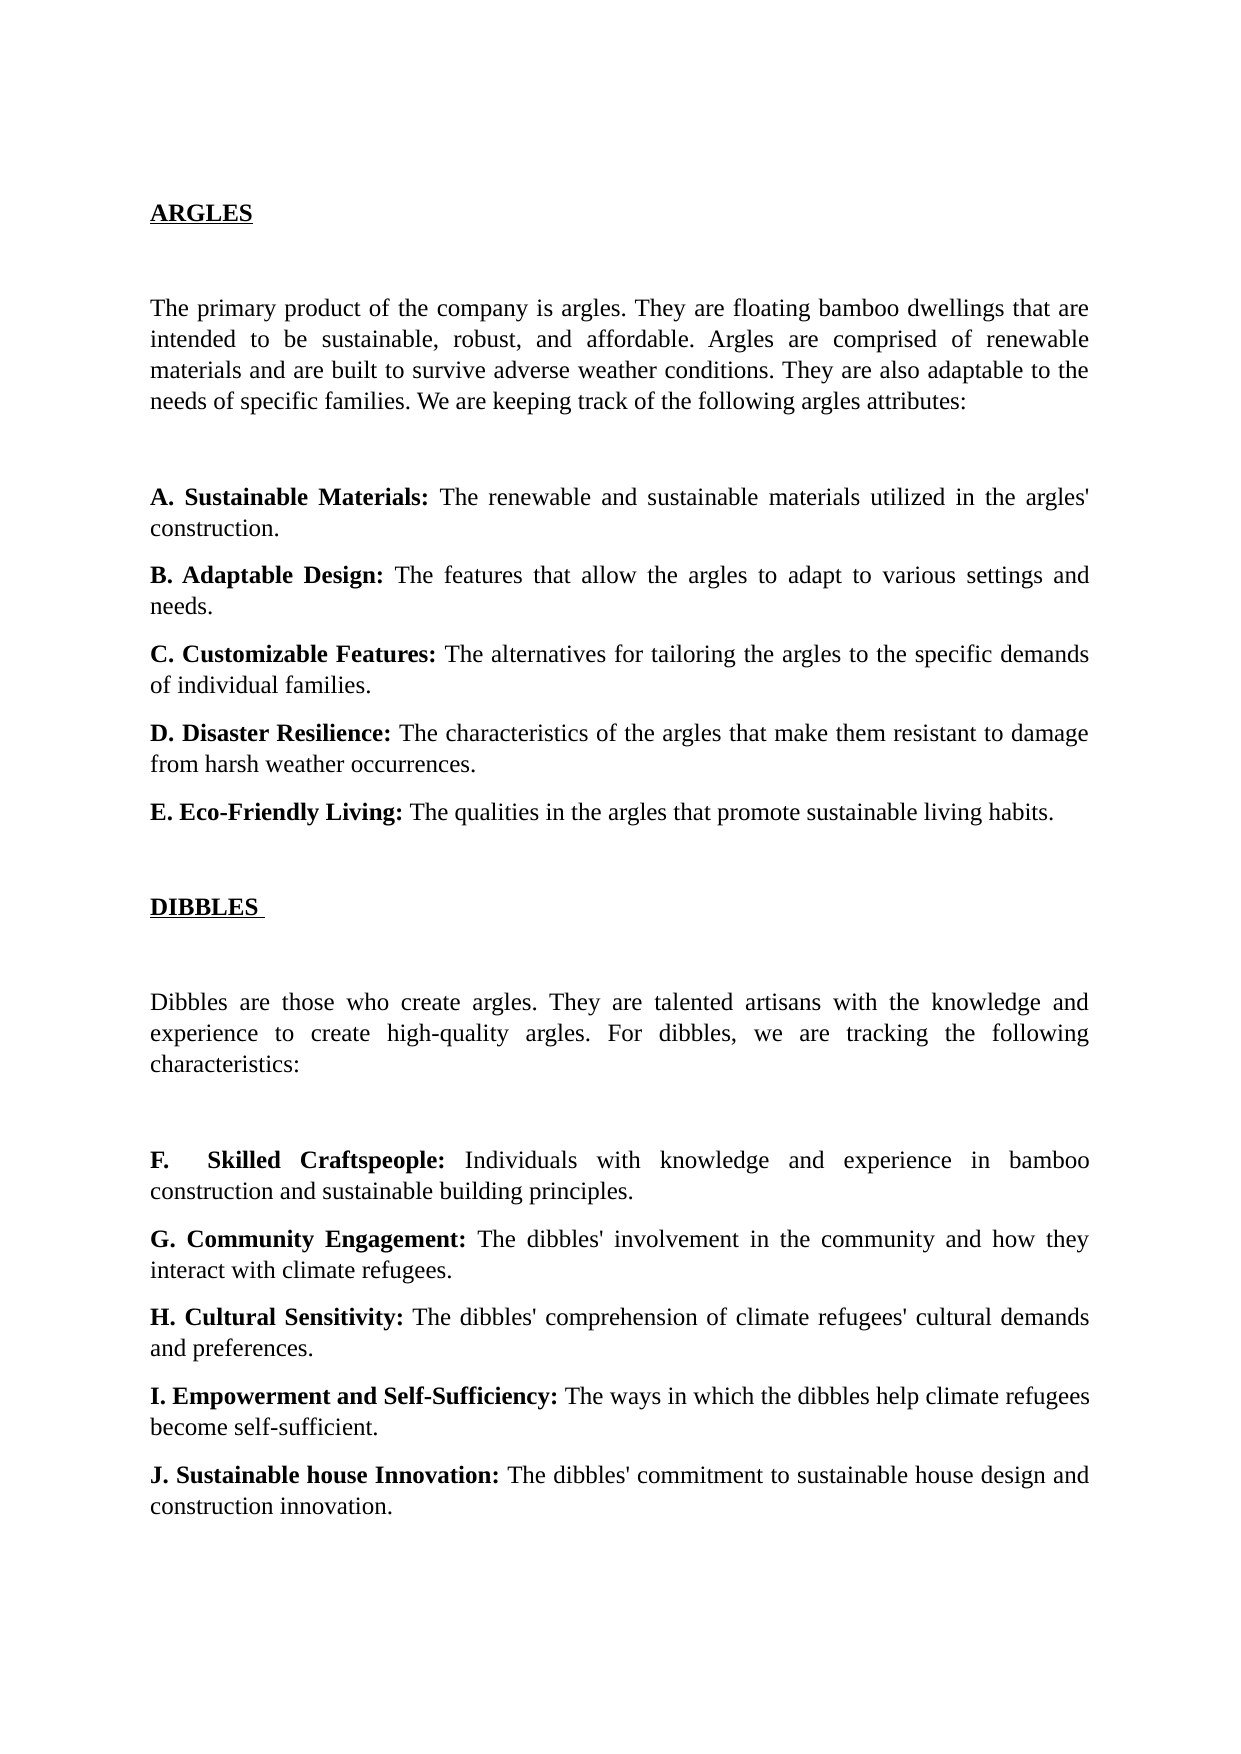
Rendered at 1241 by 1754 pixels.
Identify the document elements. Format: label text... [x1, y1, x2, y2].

text D. Disaster Resilience: The characteristics of the argles that make them resistant to damage from harsh weather occurrences. [150, 718, 1090, 778]
text ARGLES [150, 198, 1090, 226]
text E. Eco-Friendly Living: The qualities in the argles that promote sustainable living habits. [150, 797, 1090, 825]
text B. Adaptable Design: The features that allow the argles to adapt to various settings and needs. [150, 560, 1090, 620]
text The primary product of the company is argles. They are floating bamboo dwellings that are intended to be sustainable, robust, and affordable. Argles are comprised of renewable materials and are built to survive adverse weather conditions. They are also adaptable to the needs of specific families. We are keeping track of the following argles attributes: [150, 293, 1090, 415]
text Dibbles are those who create argles. They are talented artisans with the knowledge and experience to create high-quality argles. For dibbles, we are tracking the following characteristics: [150, 987, 1090, 1078]
text J. Sustainable house Innovation: The dibbles' commitment to sustainable house design and construction innovation. [150, 1460, 1090, 1520]
text DIBBLES [150, 892, 1090, 921]
text H. Cultural Sensitivity: The dibbles' comprehension of climate refugees' cultural demands and preferences. [150, 1302, 1090, 1362]
text C. Customizable Features: The alternatives for tailoring the argles to the specific demands of individual families. [150, 639, 1090, 699]
text F. Skilled Craftspeople: Individuals with knowledge and experience in bamboo construction and sustainable building principles. [150, 1145, 1090, 1205]
text A. Sustainable Materials: The renewable and sustainable materials utilized in the argles' construction. [150, 482, 1090, 541]
text I. Empowerment and Self-Sufficiency: The ways in which the dibbles help climate refugees become self-sufficient. [150, 1381, 1090, 1441]
text G. Community Engagement: The dibbles' involvement in the community and how they interact with climate refugees. [150, 1224, 1090, 1283]
